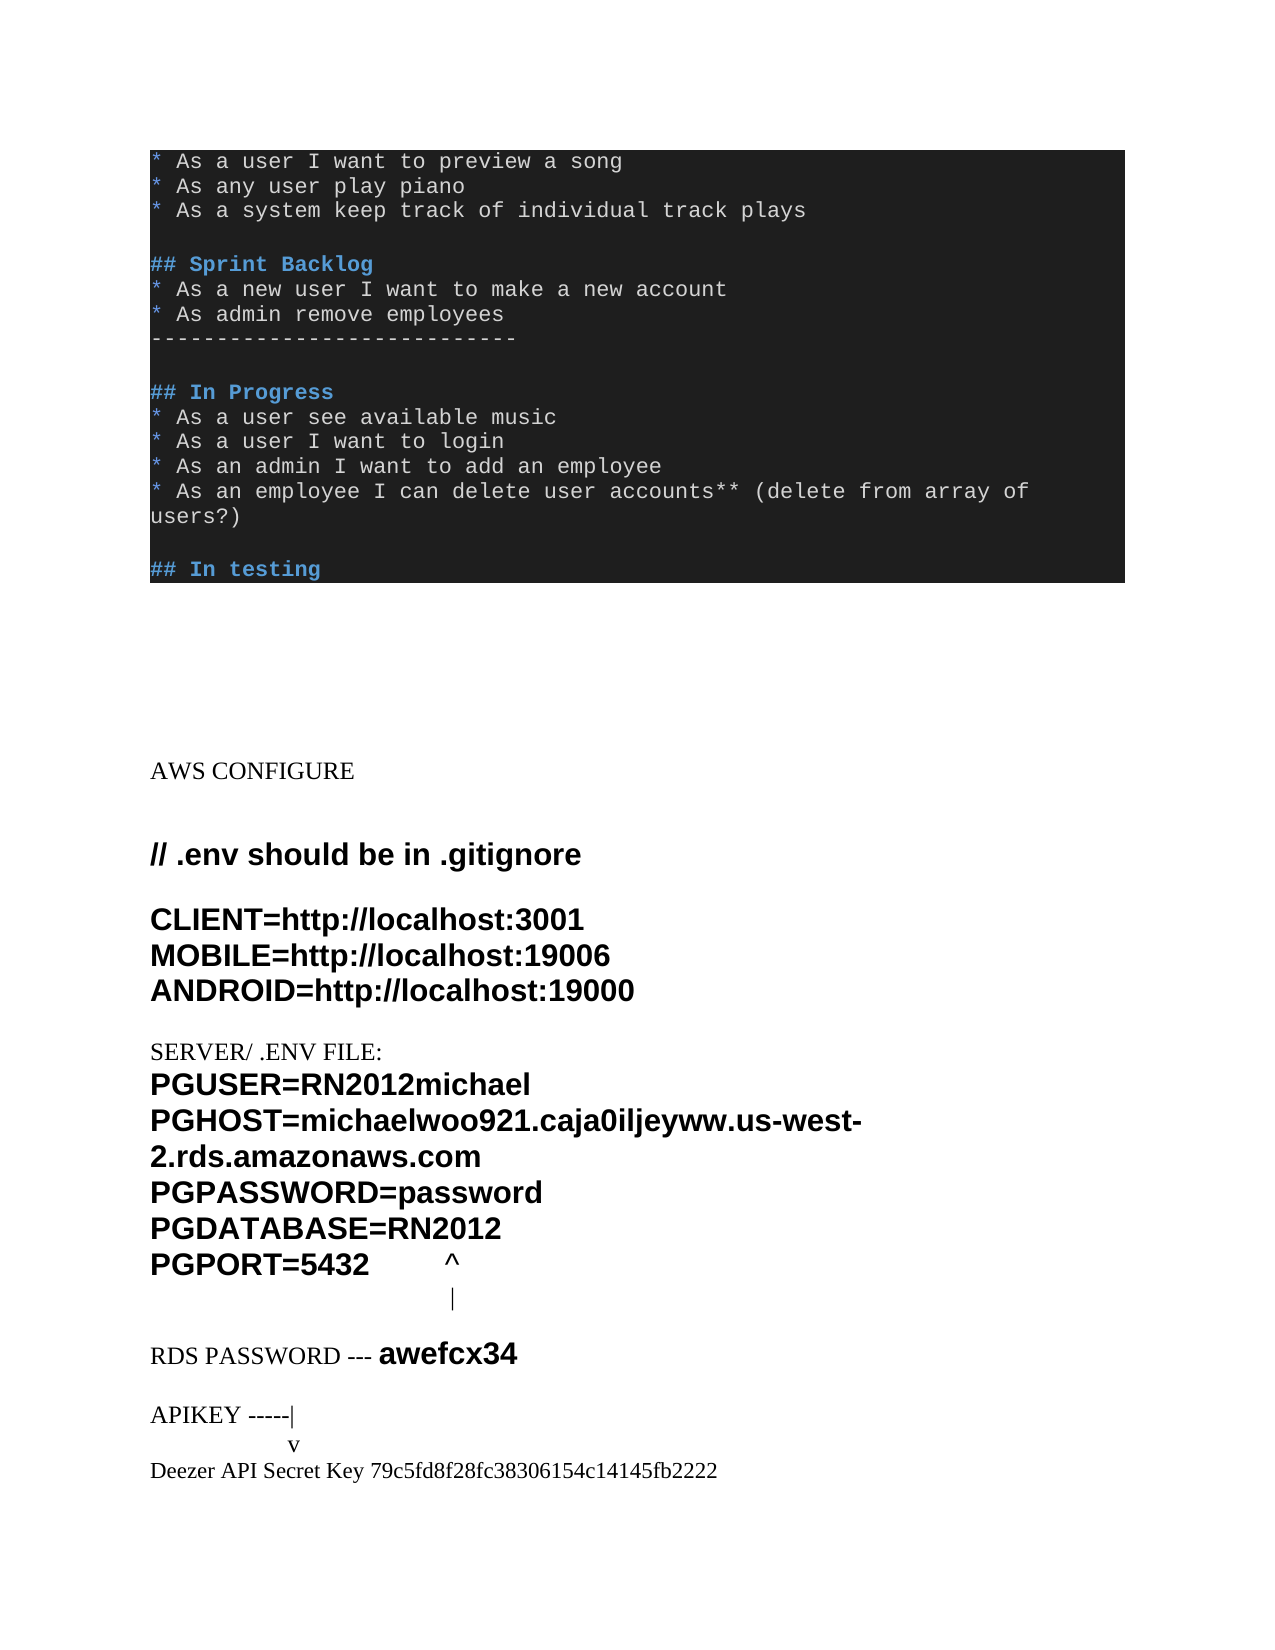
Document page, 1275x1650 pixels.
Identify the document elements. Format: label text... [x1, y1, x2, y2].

text CLIENT=http://localhost:3001 [150, 901, 1125, 937]
text * As a user see available music [150, 406, 1125, 431]
text * As a system keep track of individual track plays [150, 199, 1125, 224]
text AWS CONFIGURE [150, 583, 1125, 811]
text ## In testing [150, 558, 1125, 583]
text * As an employee I can delete user accounts** (delete from array of users?) [150, 480, 1125, 530]
text ---------------------------- [150, 327, 1125, 352]
text * As admin remove employees [150, 303, 1125, 327]
text | [150, 1282, 1125, 1310]
text PGPASSWORD=password [150, 1174, 1125, 1210]
text PGHOST=michaelwoo921.caja0iljeyww.us-west-2.rds.amazonaws.com [150, 1102, 1125, 1174]
text PGUSER=RN2012michael [150, 1066, 1125, 1102]
text * As a user I want to login [150, 431, 1125, 455]
text * As a user I want to preview a song [150, 150, 1125, 175]
text PGPORT=5432 ^ [150, 1246, 1125, 1282]
text ## In Progress [150, 381, 1125, 406]
text PGDATABASE=RN2012 [150, 1210, 1125, 1246]
text * As an admin I want to add an employee [150, 455, 1125, 480]
text * As any user play piano [150, 175, 1125, 199]
text ANDROID=http://localhost:19000 [150, 972, 1125, 1008]
text MOBILE=http://localhost:19006 [150, 937, 1125, 972]
text // .env should be in .gitignore [150, 836, 1125, 872]
text * As a new user I want to make a new account [150, 278, 1125, 303]
text ## Sprint Backlog [150, 253, 1125, 278]
text SERVER/ .ENV FILE: [150, 1037, 1125, 1066]
text APIKEY -----| [150, 1400, 1125, 1429]
text RDS PASSWORD --- awefcx34 [150, 1335, 1125, 1371]
text v [150, 1429, 1125, 1457]
text Deezer API Secret Key 79c5fd8f28fc38306154c14145fb2222 [150, 1457, 1125, 1484]
